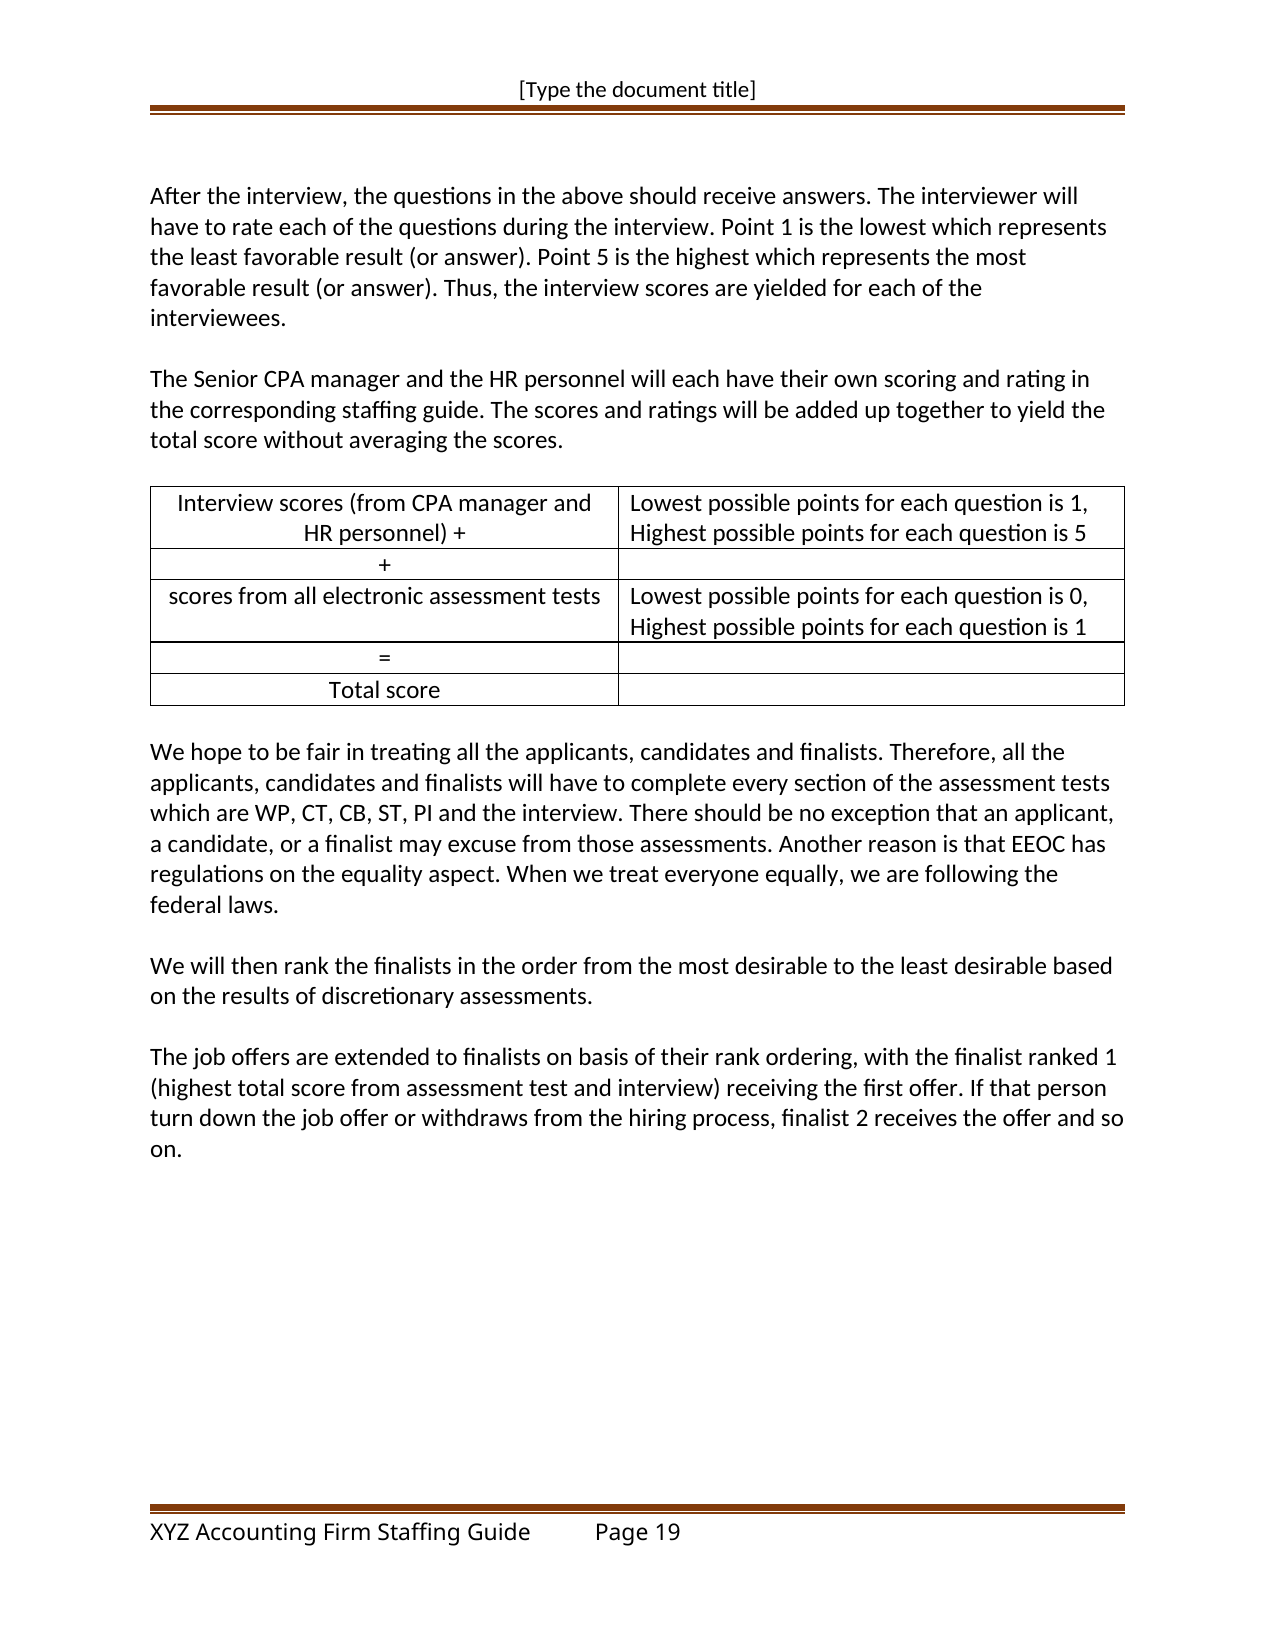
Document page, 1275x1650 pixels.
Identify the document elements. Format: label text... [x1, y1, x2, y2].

table_cell Lowest possible points for each question is 0, Highest possible points for each question is 1 [619, 580, 1124, 641]
table_cell + [151, 549, 618, 579]
table_cell [619, 549, 1124, 579]
text After the interview, the questions in the above should receive answers. The interviewer will have to rate each of the questions during the interview. Point 1 is the lowest which represents the least favorable result (or answer). Point 5 is the highest which represents the most favorable result (or answer). Thus, the interview scores are yielded for each of the interviewees. [150, 181, 1125, 333]
text We hope to be fair in treating all the applicants, candidates and finalists. Therefore, all the applicants, candidates and finalists will have to complete every section of the assessment tests which are WP, CT, CB, ST, PI and the interview. There should be no exception that an applicant, a candidate, or a finalist may excuse from those assessments. Another reason is that EEOC has regulations on the equality aspect. When we treat everyone equally, we are following the federal laws. [150, 736, 1125, 919]
table_cell Total score [151, 674, 618, 704]
table_header Lowest possible points for each question is 1, Highest possible points for each question is 5 [619, 487, 1124, 548]
text The job offers are extended to finalists on basis of their rank ordering, with the finalist ranked 1 (highest total score from assessment test and interview) receiving the first offer. If that person turn down the job offer or withdraws from the hiring process, finalist 2 receives the offer and so on. [150, 1041, 1125, 1163]
table_cell [619, 674, 1124, 704]
table_cell [619, 643, 1124, 673]
text The Senior CPA manager and the HR personnel will each have their own scoring and rating in the corresponding staffing guide. The scores and ratings will be added up together to yield the total score without averaging the scores. [150, 364, 1125, 455]
table_header Interview scores (from CPA manager and HR personnel) + [151, 487, 618, 548]
table_cell = [151, 643, 618, 673]
table_cell scores from all electronic assessment tests [151, 580, 618, 641]
text We will then rank the finalists in the order from the most desirable to the least desirable based on the results of discretionary assessments. [150, 950, 1125, 1011]
